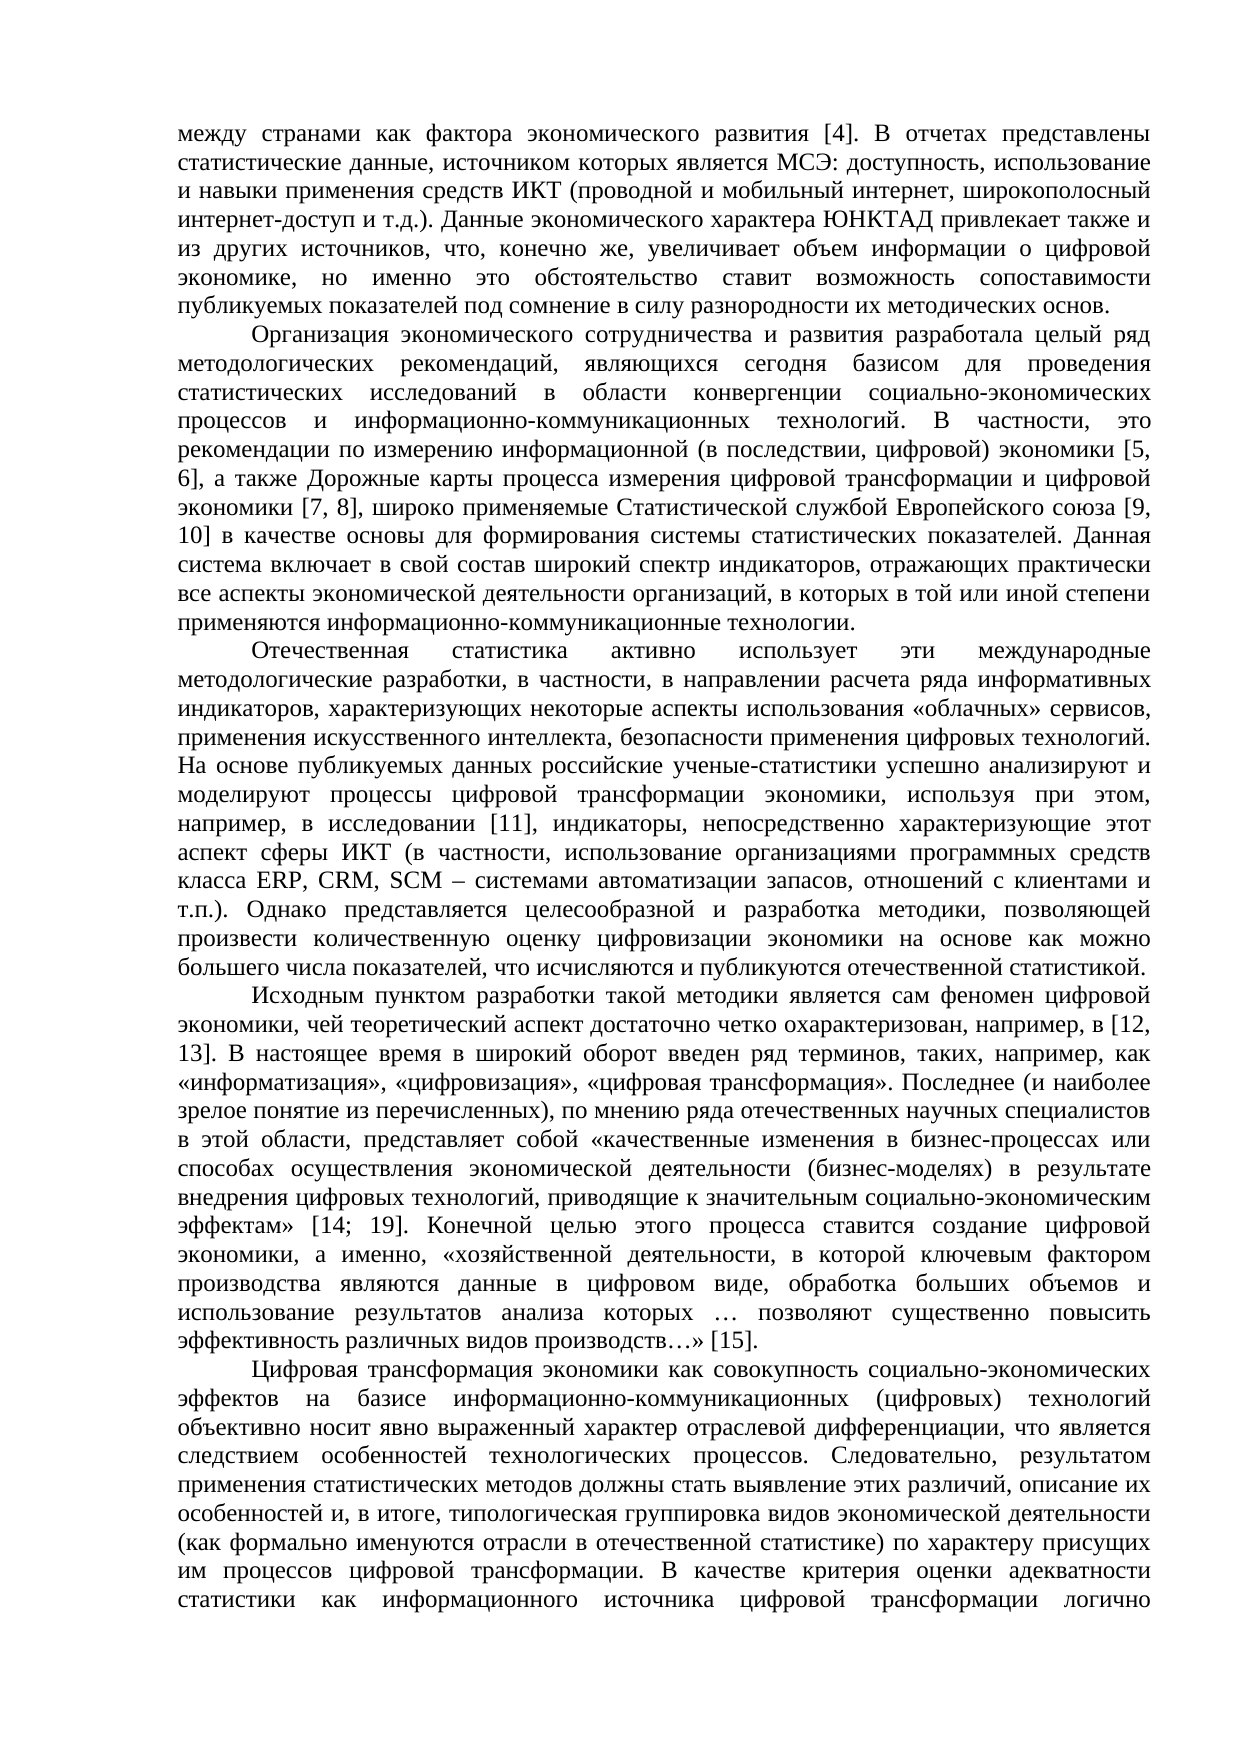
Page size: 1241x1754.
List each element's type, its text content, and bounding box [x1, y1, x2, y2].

text Организация экономического сотрудничества и развития разработала целый ряд методологических рекомендаций, являющихся сегодня базисом для проведения статистических исследований в области конвергенции социально-экономических процессов и информационно-коммуникационных технологий. В частности, это рекомендации по измерению информационной (в последствии, цифровой) экономики [5, 6], а также Дорожные карты процесса измерения цифровой трансформации и цифровой экономики [7, 8], широко применяемые Статистической службой Европейского союза [9, 10] в качестве основы для формирования системы статистических показателей. Данная система включает в свой состав широкий спектр индикаторов, отражающих практически все аспекты экономической деятельности организаций, в которых в той или иной степени применяются информационно-коммуникационные технологии. [177, 319, 1152, 636]
text Отечественная статистика активно использует эти международные методологические разработки, в частности, в направлении расчета ряда информативных индикаторов, характеризующих некоторые аспекты использования «облачных» сервисов, применения искусственного интеллекта, безопасности применения цифровых технологий. На основе публикуемых данных российские ученые-статистики успешно анализируют и моделируют процессы цифровой трансформации экономики, используя при этом, например, в исследовании [11], индикаторы, непосредственно характеризующие этот аспект сферы ИКТ (в частности, использование организациями программных средств класса ERP, CRM, SCM – системами автоматизации запасов, отношений с клиентами и т.п.). Однако представляется целесообразной и разработка методики, позволяющей произвести количественную оценку цифровизации экономики на основе как можно большего числа показателей, что исчисляются и публикуются отечественной статистикой. [177, 636, 1152, 981]
text Исходным пунктом разработки такой методики является сам феномен цифровой экономики, чей теоретический аспект достаточно четко охарактеризован, например, в [12, 13]. В настоящее время в широкий оборот введен ряд терминов, таких, например, как «информатизация», «цифровизация», «цифровая трансформация». Последнее (и наиболее зрелое понятие из перечисленных), по мнению ряда отечественных научных специалистов в этой области, представляет собой «качественные изменения в бизнес-процессах или способах осуществления экономической деятельности (бизнес-моделях) в результате внедрения цифровых технологий, приводящие к значительным социально-экономическим эффектам» [14; 19]. Конечной целью этого процесса ставится создание цифровой экономики, а именно, «хозяйственной деятельности, в которой ключевым фактором производства являются данные в цифровом виде, обработка больших объемов и использование результатов анализа которых … позволяют существенно повысить эффективность различных видов производств…» [15]. [177, 981, 1152, 1354]
